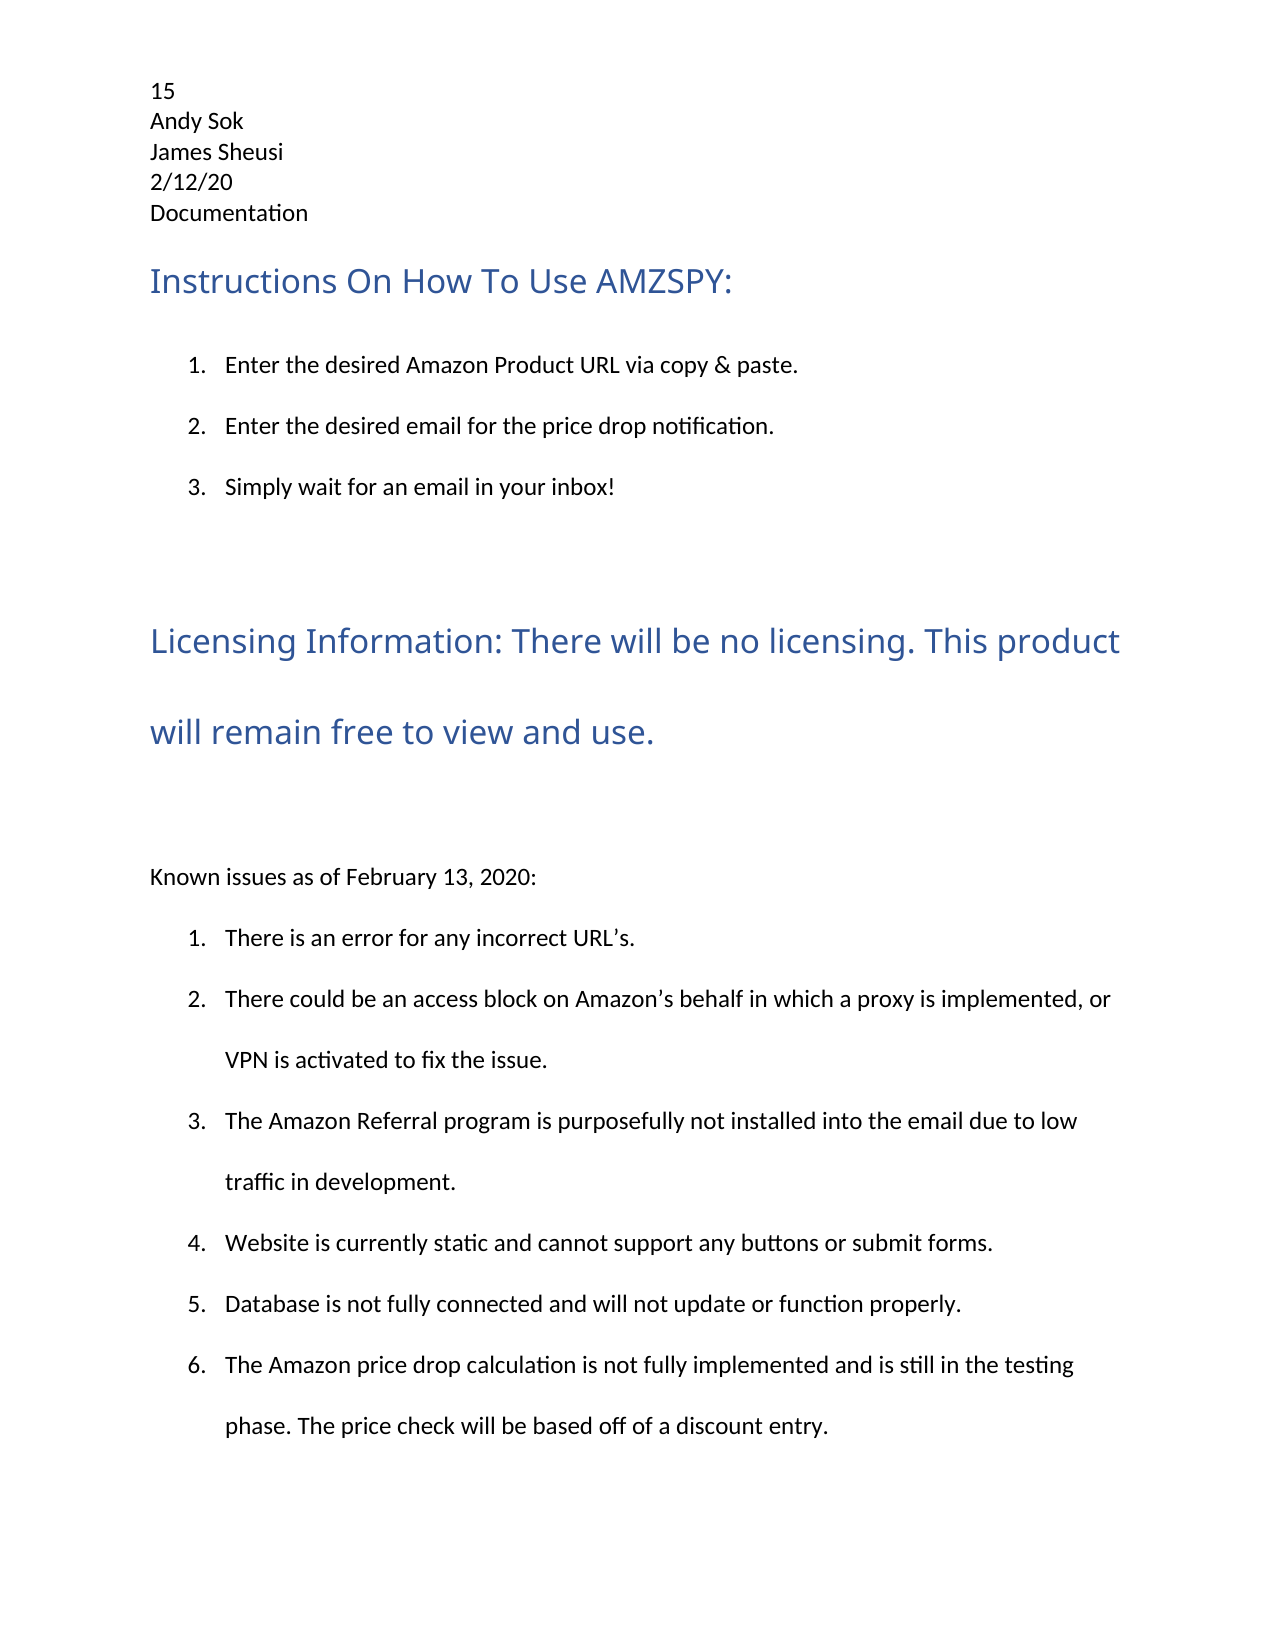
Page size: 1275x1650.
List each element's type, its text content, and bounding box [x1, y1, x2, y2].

list Enter the desired Amazon Product URL via copy & paste. [187, 349, 1125, 379]
list Simply wait for an email in your inbox! [187, 471, 1125, 502]
subtitle Instructions On How To Use AMZSPY: [150, 258, 1125, 303]
list The Amazon Referral program is purposefully not installed into the email due to low traffic in development. [187, 1105, 1125, 1197]
subtitle Licensing Information: There will be no licensing. This product will remain free to view and use. [150, 618, 1125, 754]
list Website is currently static and cannot support any buttons or submit forms. [187, 1227, 1125, 1258]
list The Amazon price drop calculation is not fully implemented and is still in the testing phase. The price check will be based off of a discount entry. [187, 1349, 1125, 1441]
text Known issues as of February 13, 2020: [150, 861, 1125, 891]
list There is an error for any incorrect URL’s. [187, 922, 1125, 952]
list Enter the desired email for the price drop notification. [187, 410, 1125, 441]
list Database is not fully connected and will not update or function properly. [187, 1288, 1125, 1319]
list There could be an access block on Amazon’s behalf in which a proxy is implemented, or VPN is activated to fix the issue. [187, 983, 1125, 1074]
